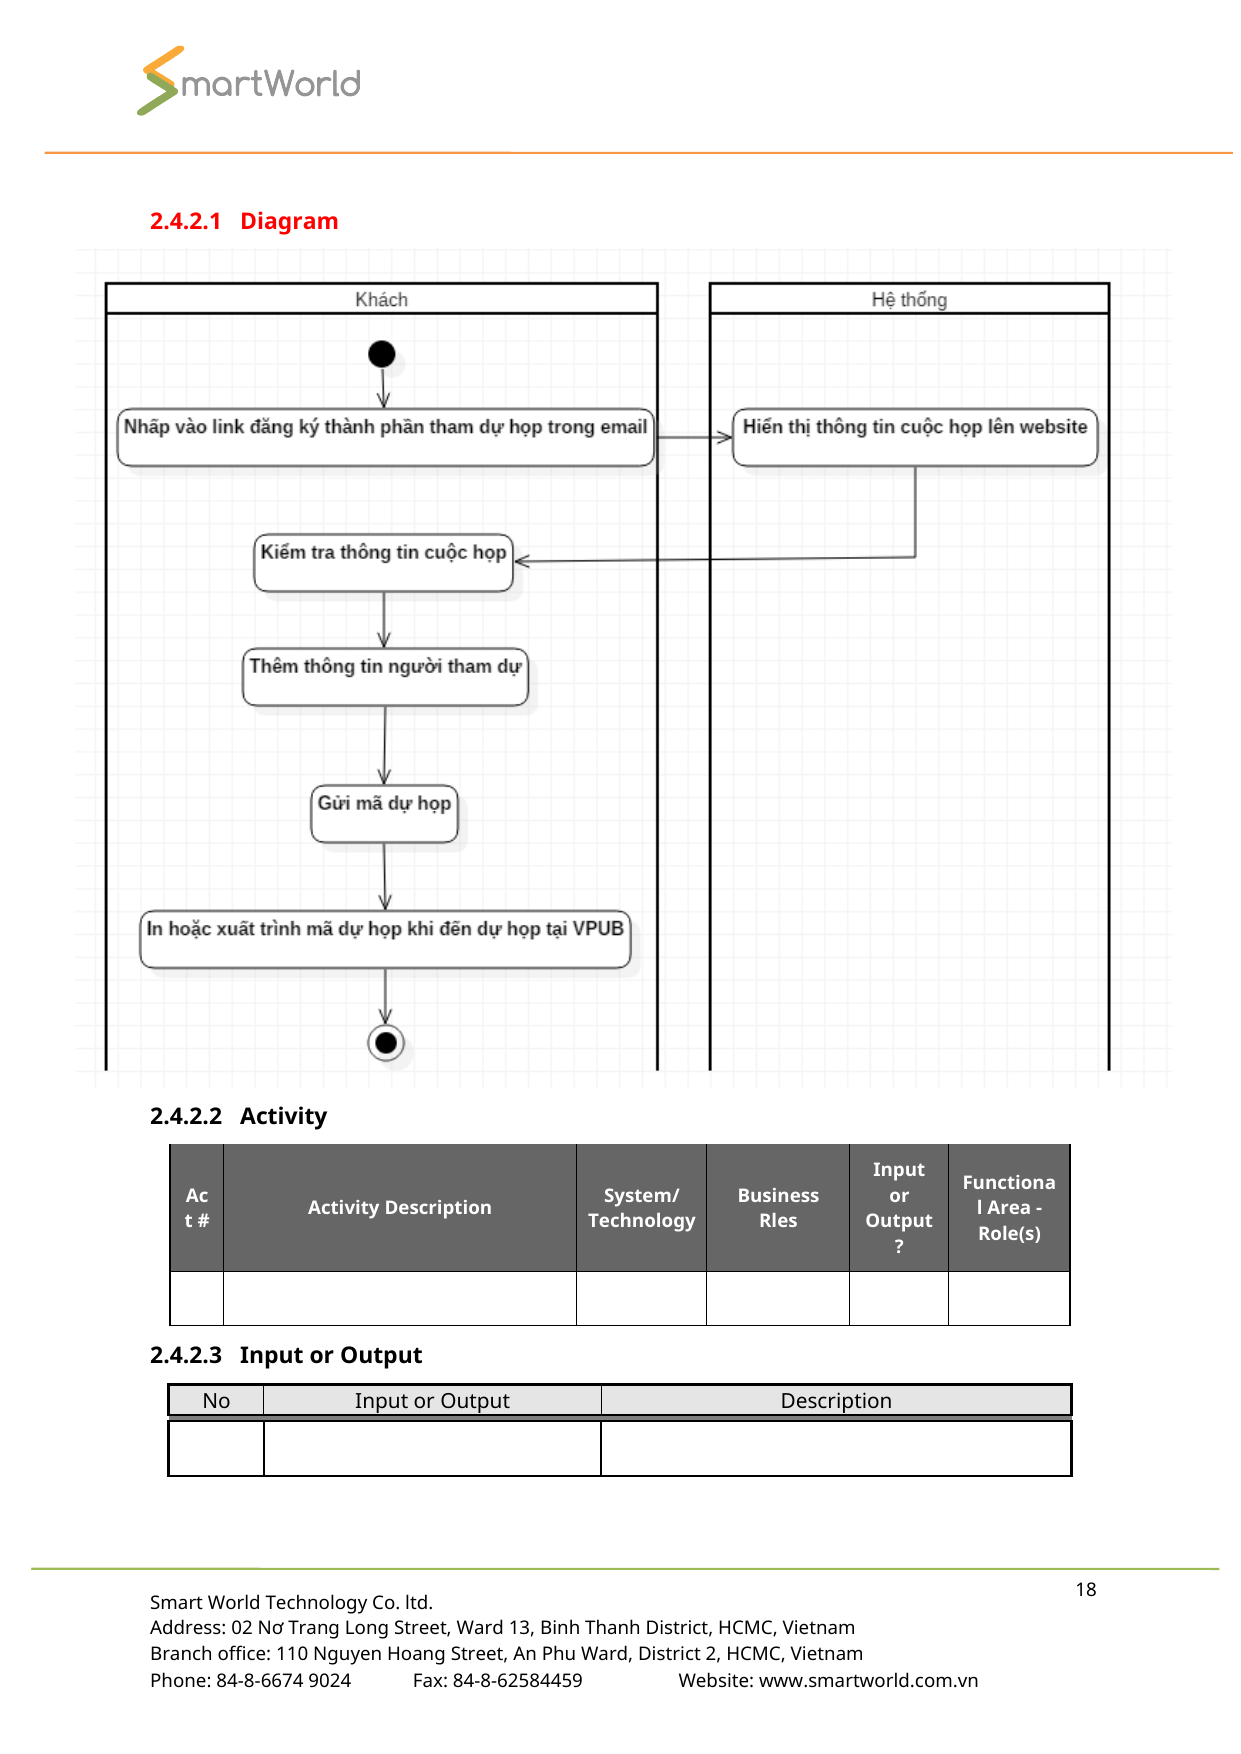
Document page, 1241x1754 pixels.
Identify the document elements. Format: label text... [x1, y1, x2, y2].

table_cell u [949, 1272, 1069, 1325]
table_header Input or Output [264, 1386, 601, 1414]
table_cell [602, 1422, 1070, 1475]
table_header System/ Technology [577, 1144, 706, 1271]
subtitle Input or Output [150, 1339, 1090, 1370]
table_cell [169, 1416, 264, 1420]
table_cell [850, 1272, 948, 1325]
table_cell [224, 1272, 576, 1325]
table_cell [264, 1416, 1072, 1420]
subtitle Activity [150, 1100, 1090, 1131]
table_cell [577, 1272, 706, 1325]
table_cell [171, 1272, 223, 1325]
table_header Functional Area - Role(s) [949, 1144, 1069, 1271]
table_header No [170, 1386, 263, 1414]
table_cell [707, 1272, 849, 1325]
table_header Input or Output? [850, 1144, 948, 1271]
table_header Activity Description [224, 1144, 576, 1271]
picture [132, 42, 364, 120]
table_header Description [602, 1386, 1070, 1414]
table_cell [265, 1422, 600, 1475]
subtitle Diagram [150, 205, 1090, 236]
picture [75, 248, 1172, 1088]
table_cell [170, 1422, 263, 1475]
table_header Business Rles [707, 1144, 849, 1271]
table_header Act # [171, 1144, 223, 1271]
